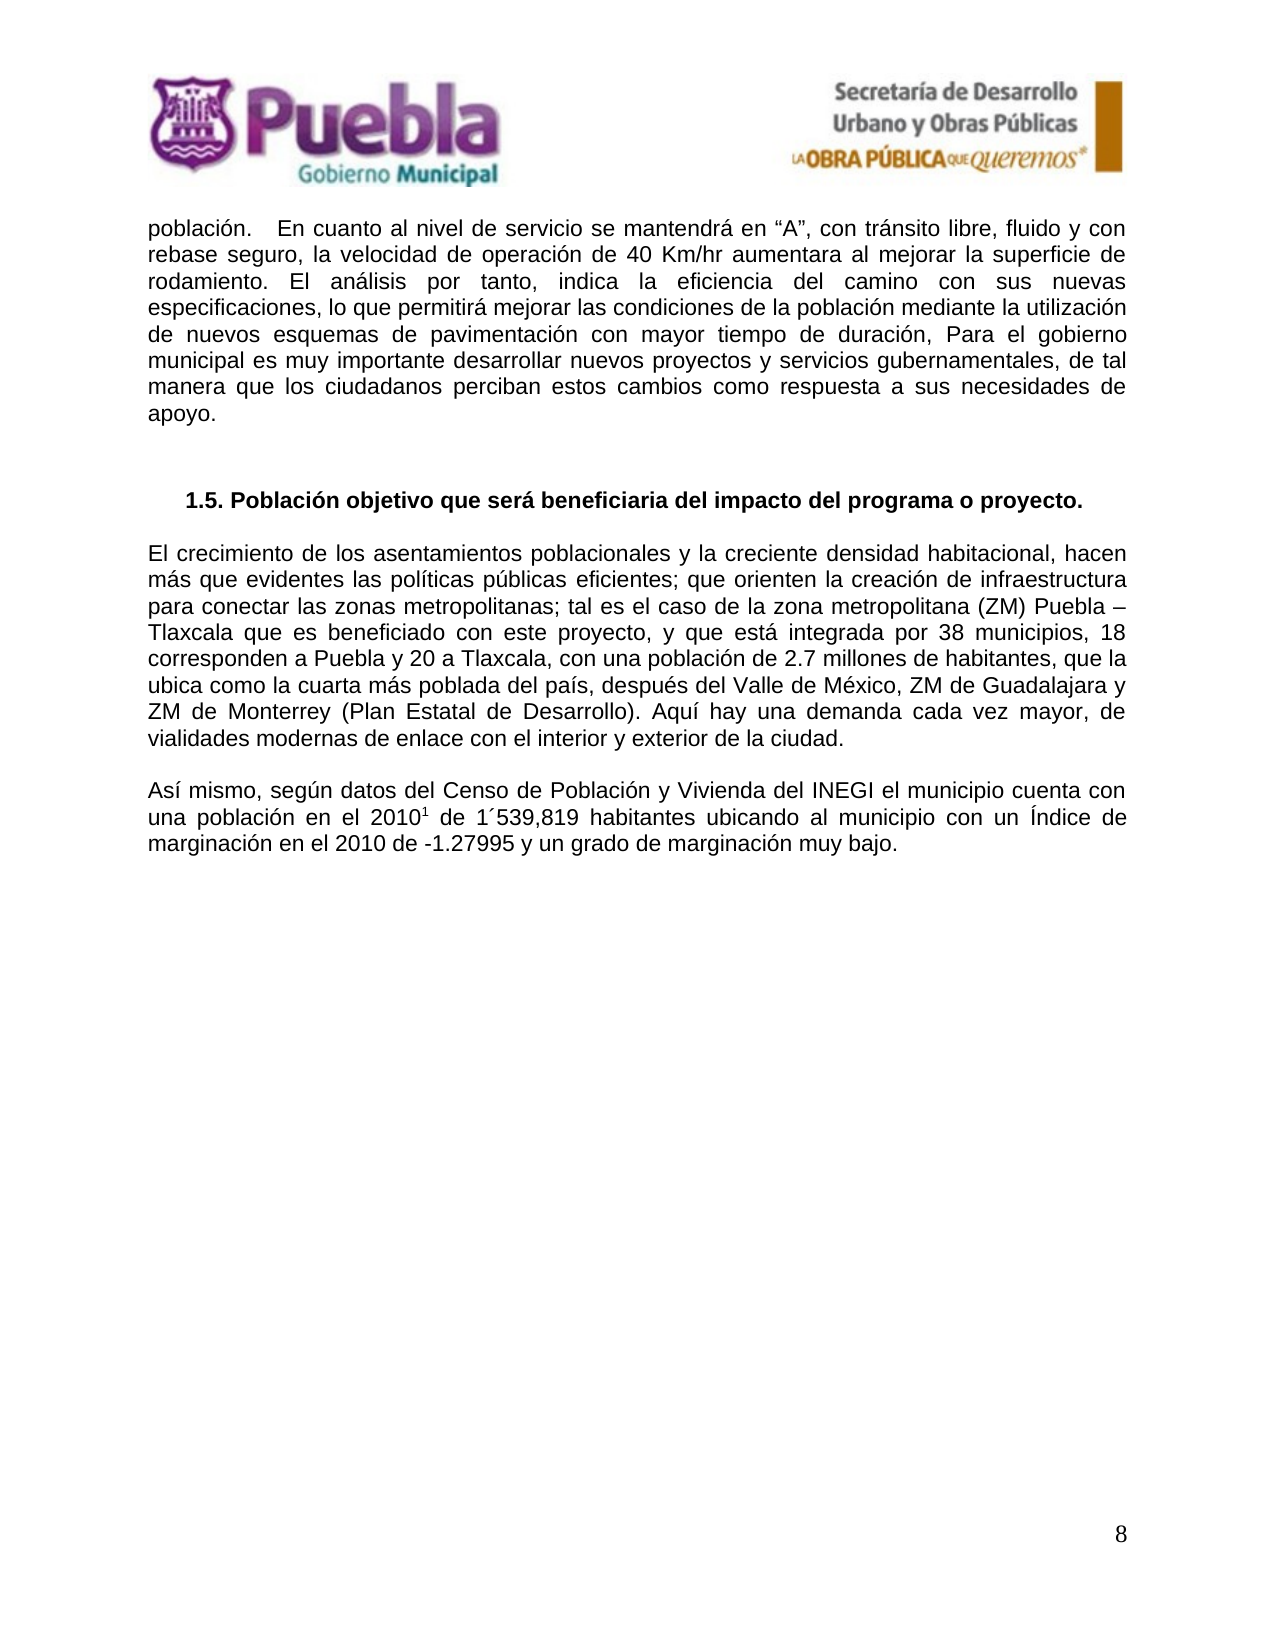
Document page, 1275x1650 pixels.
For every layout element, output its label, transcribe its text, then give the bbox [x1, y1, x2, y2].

list Población objetivo que será beneficiaria del impacto del programa o proyecto. [185, 487, 1127, 514]
picture [147, 73, 1128, 187]
list Así mismo, según datos del Censo de Población y Vivienda del INEGI el municipio cuenta con una población en el 20101 de 1´539,819 habitantes ubicando al municipio con un Índice de marginación en el 2010 de -1.27995 y un grado de marginación muy bajo. [148, 777, 1127, 856]
list El crecimiento de los asentamientos poblacionales y la creciente densidad habitacional, hacen más que evidentes las políticas públicas eficientes; que orienten la creación de infraestructura para conectar las zonas metropolitanas; tal es el caso de la zona metropolitana (ZM) Puebla – Tlaxcala que es beneficiado con este proyecto, y que está integrada por 38 municipios, 18 corresponden a Puebla y 20 a Tlaxcala, con una población de 2.7 millones de habitantes, que la ubica como la cuarta más poblada del país, después del Valle de México, ZM de Guadalajara y ZM de Monterrey (Plan Estatal de Desarrollo). Aquí hay una demanda cada vez mayor, de vialidades modernas de enlace con el interior y exterior de la ciudad. [148, 540, 1127, 751]
